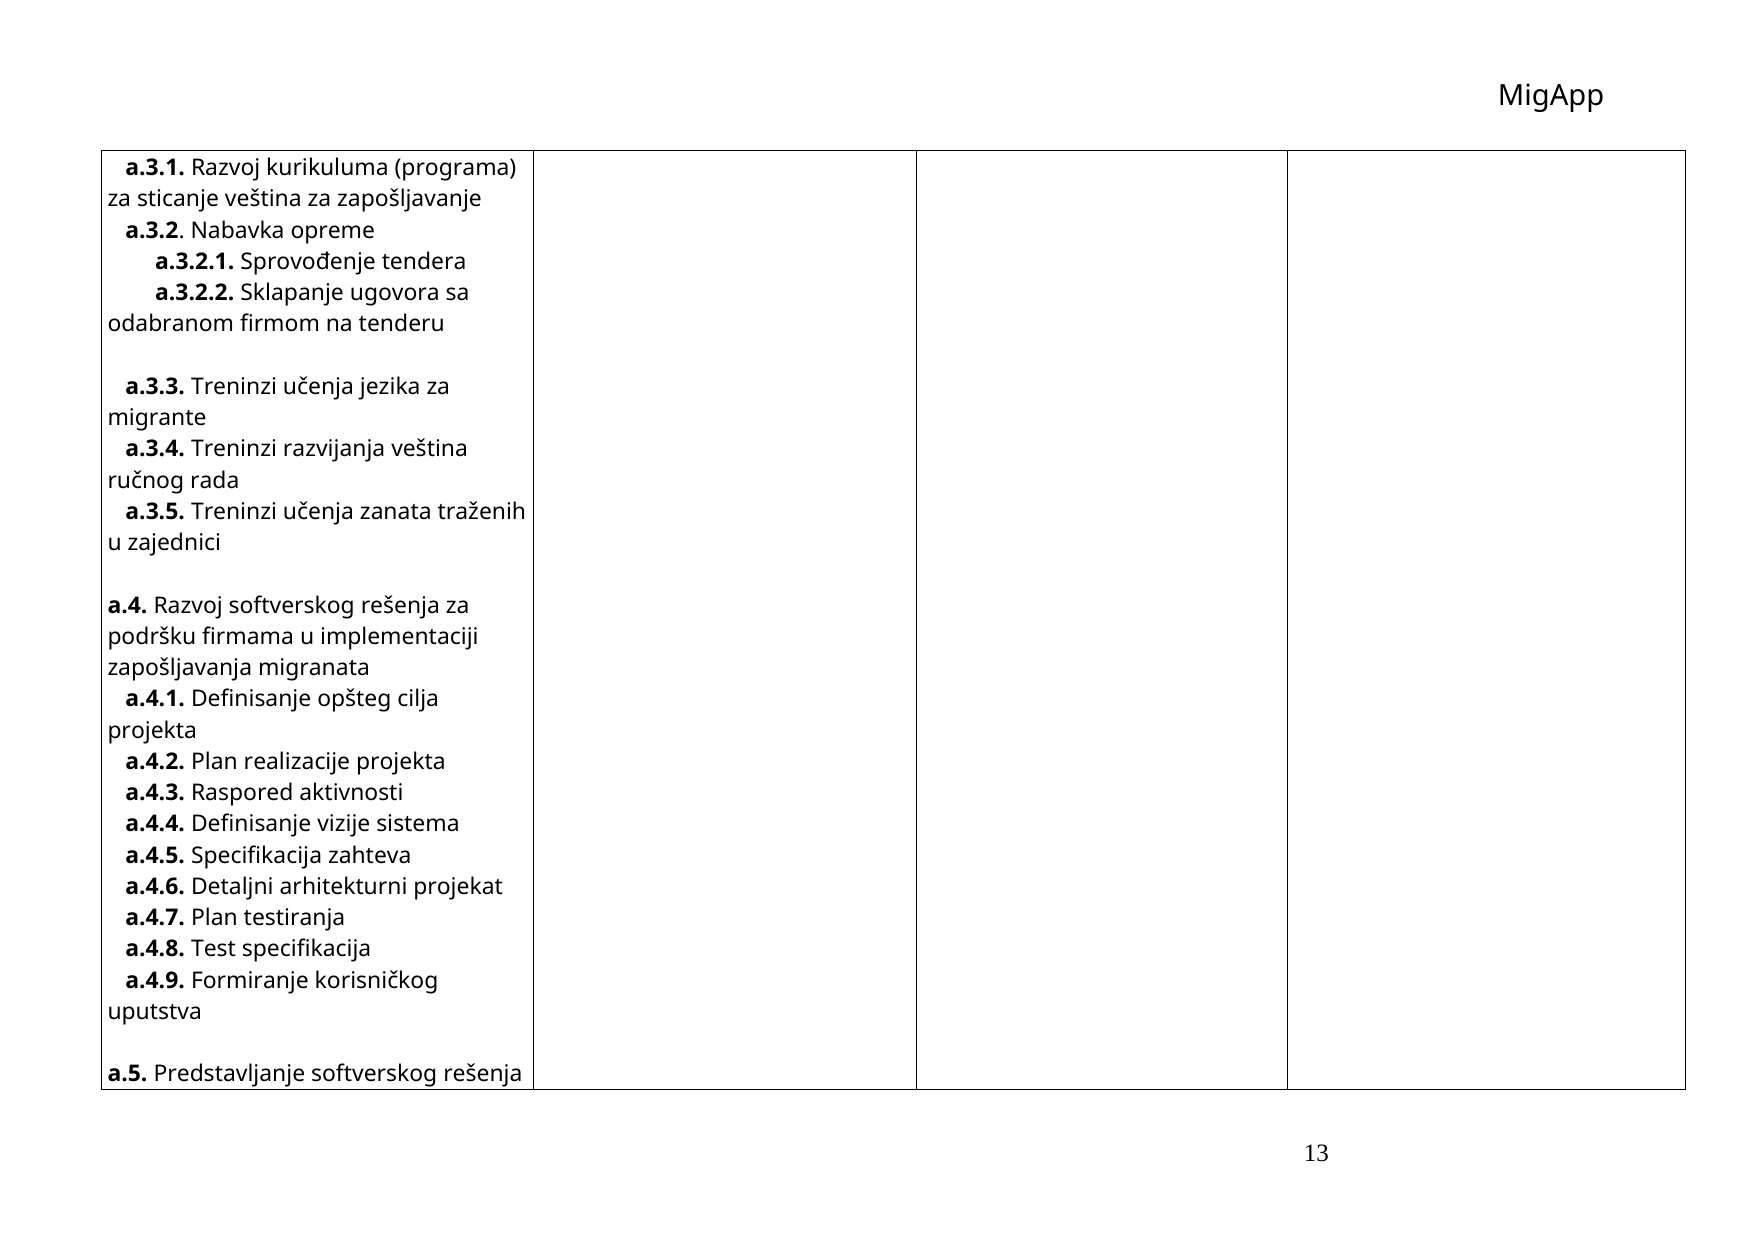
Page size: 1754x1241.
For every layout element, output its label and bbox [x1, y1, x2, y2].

table_cell [917, 151, 1287, 1088]
table_cell [102, 151, 533, 1088]
table_cell [1288, 151, 1685, 1088]
table_cell [534, 151, 916, 1088]
